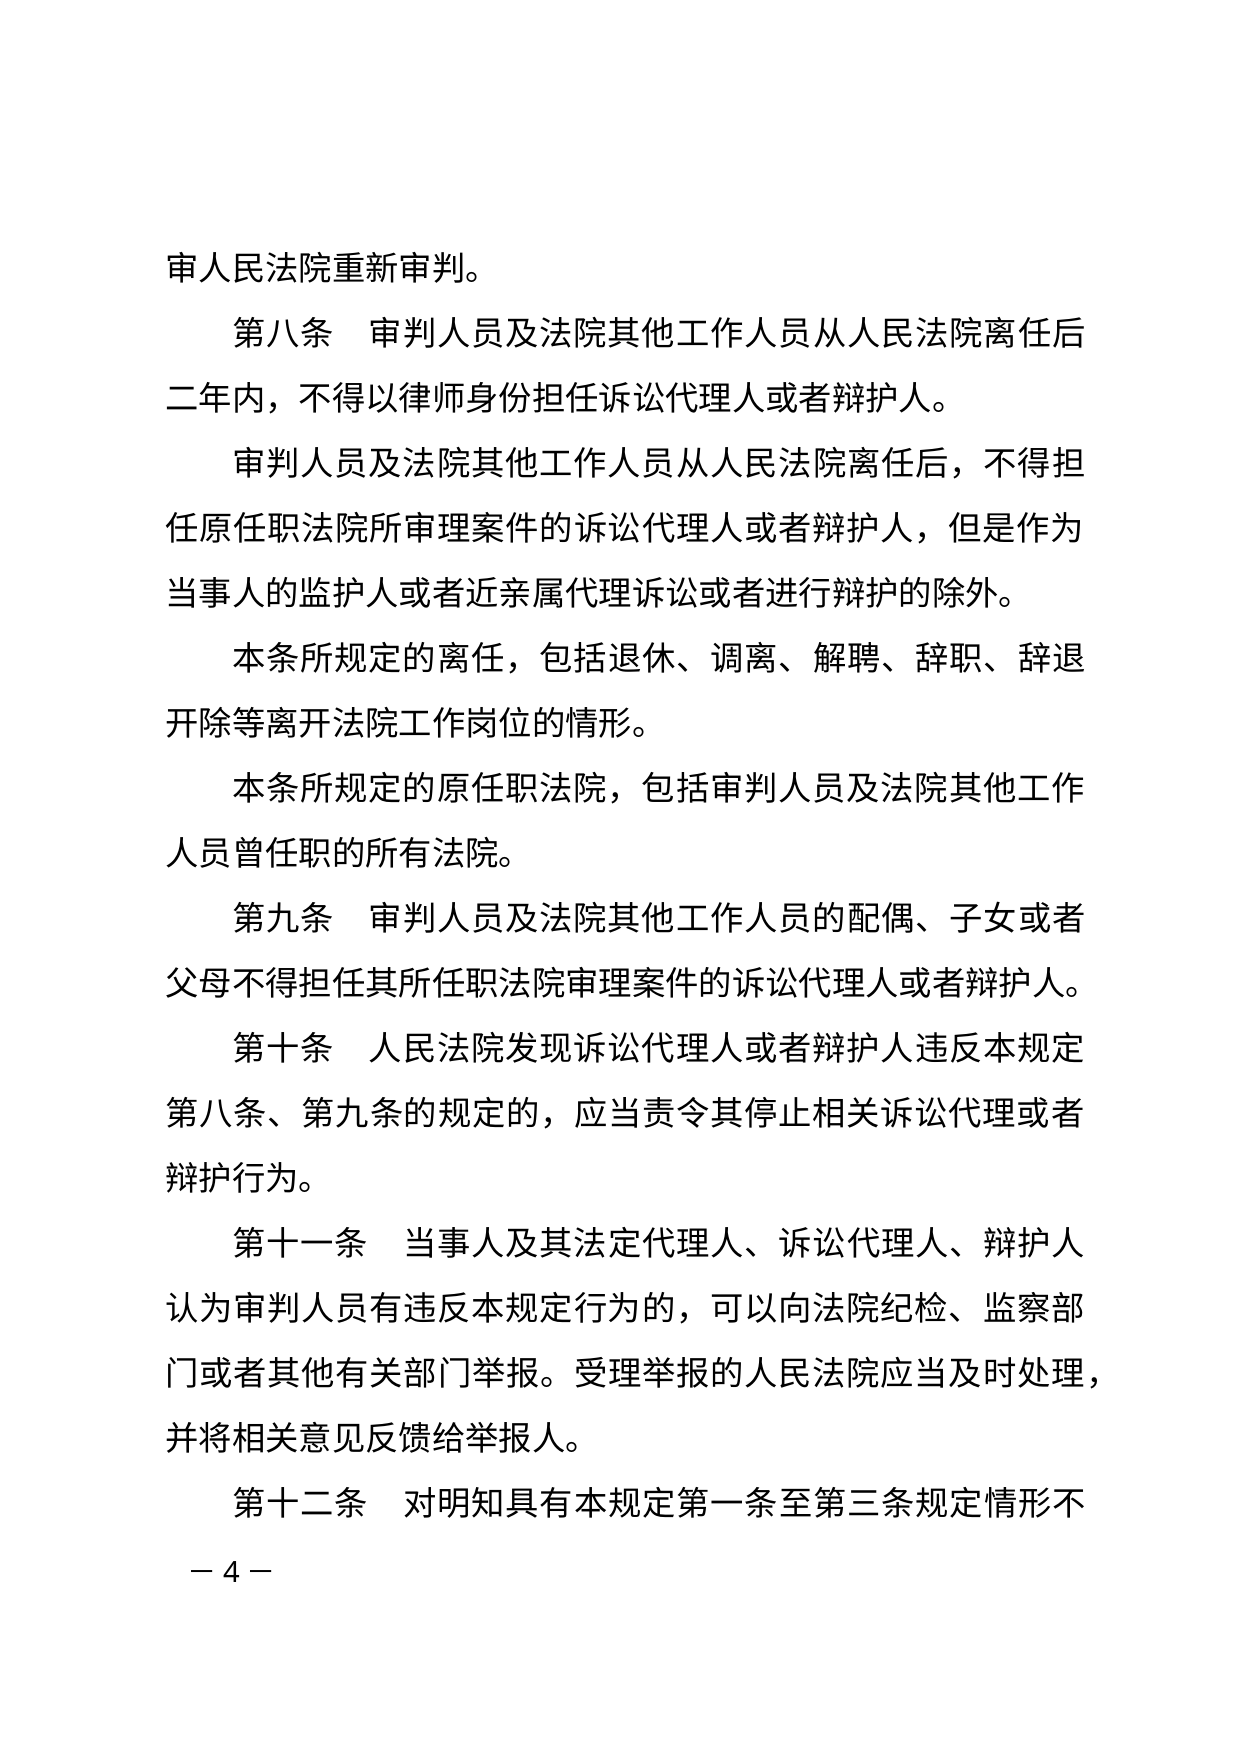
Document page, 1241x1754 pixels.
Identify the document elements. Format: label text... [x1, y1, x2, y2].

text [165, 1468, 1087, 1533]
text 第九条 审判人员及法院其他工作人员的配偶、子女或者父母不得担任其所任职法院审理案件的诉讼代理人或者辩护人。 [165, 883, 1087, 1013]
text 本条所规定的原任职法院，包括审判人员及法院其他工作人员曾任职的所有法院。 [165, 753, 1087, 883]
text 第八条 审判人员及法院其他工作人员从人民法院离任后二年内，不得以律师身份担任诉讼代理人或者辩护人。 [165, 298, 1087, 428]
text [165, 233, 1087, 298]
text 审判人员及法院其他工作人员从人民法院离任后，不得担任原任职法院所审理案件的诉讼代理人或者辩护人，但是作为当事人的监护人或者近亲属代理诉讼或者进行辩护的除外。 [165, 428, 1087, 623]
text 第十条 人民法院发现诉讼代理人或者辩护人违反本规定第八条、第九条的规定的，应当责令其停止相关诉讼代理或者辩护行为。 [165, 1013, 1087, 1208]
text 第十一条 当事人及其法定代理人、诉讼代理人、辩护人认为审判人员有违反本规定行为的，可以向法院纪检、监察部门或者其他有关部门举报。受理举报的人民法院应当及时处理，并将相关意见反馈给举报人。 [165, 1208, 1087, 1468]
text 本条所规定的离任，包括退休、调离、解聘、辞职、辞退、开除等离开法院工作岗位的情形。 [165, 623, 1087, 753]
